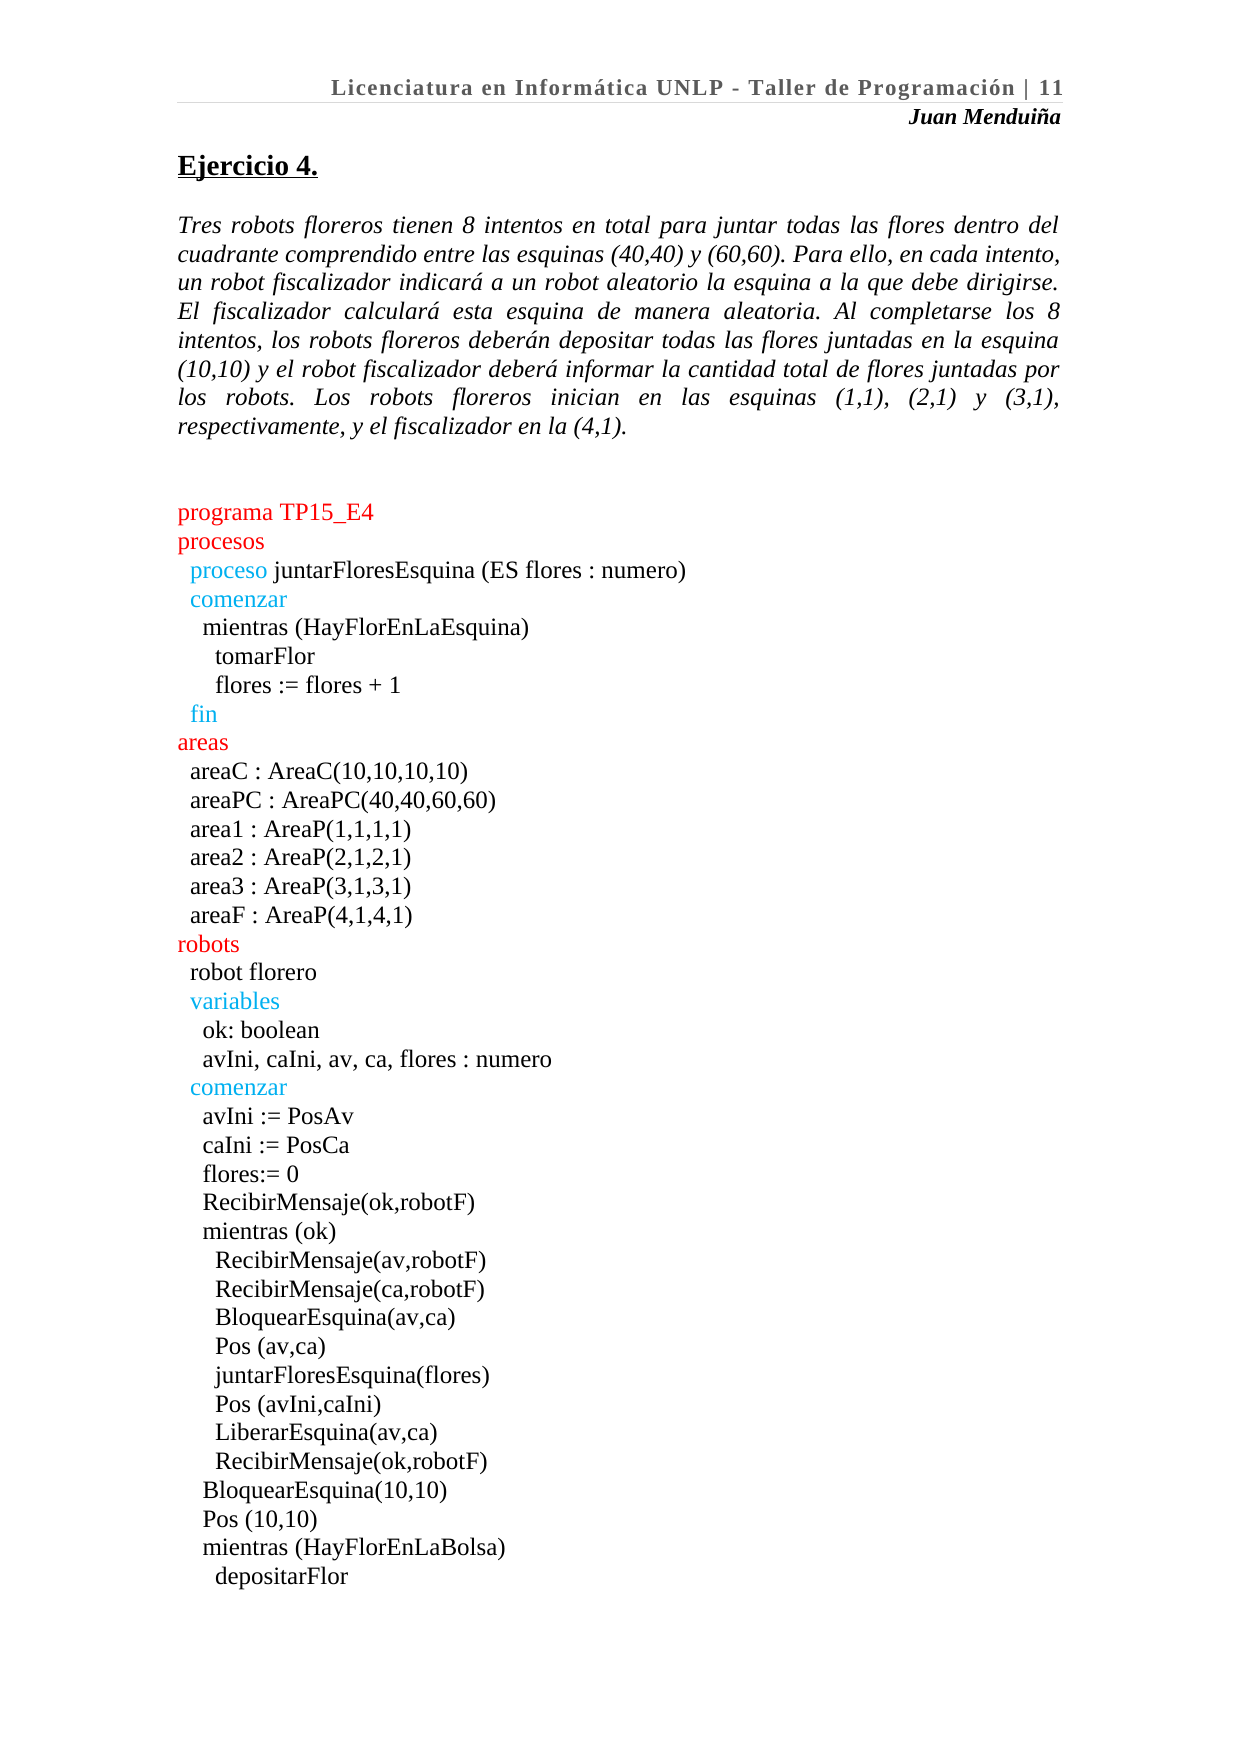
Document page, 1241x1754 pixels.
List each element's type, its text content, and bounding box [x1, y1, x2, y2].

text ok: boolean [177, 1015, 1063, 1044]
text areaF : AreaP(4,1,4,1) [177, 900, 1063, 929]
text areaPC : AreaPC(40,40,60,60) [177, 785, 1063, 814]
text comenzar [177, 584, 1063, 612]
text robot florero [177, 957, 1063, 986]
text mientras (HayFlorEnLaBolsa) [177, 1532, 1063, 1561]
text areas [177, 727, 1063, 756]
text RecibirMensaje(ok,robotF) [177, 1446, 1063, 1475]
text flores:= 0 [177, 1159, 1063, 1187]
text proceso juntarFloresEsquina (ES flores : numero) [177, 555, 1063, 584]
text Pos (10,10) [177, 1504, 1063, 1532]
text areaC : AreaC(10,10,10,10) [177, 756, 1063, 785]
text procesos [177, 526, 1063, 555]
text flores := flores + 1 [177, 670, 1063, 699]
text BloquearEsquina(av,ca) [177, 1302, 1063, 1331]
text avIni, caIni, av, ca, flores : numero [177, 1044, 1063, 1072]
text LiberarEsquina(av,ca) [177, 1417, 1063, 1446]
text caIni := PosCa [177, 1130, 1063, 1159]
text juntarFloresEsquina(flores) [177, 1360, 1063, 1389]
text area2 : AreaP(2,1,2,1) [177, 842, 1063, 871]
text tomarFlor [177, 641, 1063, 670]
text area3 : AreaP(3,1,3,1) [177, 871, 1063, 900]
text area1 : AreaP(1,1,1,1) [177, 814, 1063, 842]
text Pos (avIni,caIni) [177, 1389, 1063, 1417]
text RecibirMensaje(av,robotF) [177, 1245, 1063, 1274]
text fin [177, 699, 1063, 727]
text RecibirMensaje(ca,robotF) [177, 1274, 1063, 1302]
text mientras (ok) [177, 1216, 1063, 1245]
text Pos (av,ca) [177, 1331, 1063, 1360]
text depositarFlor [177, 1561, 1063, 1590]
text RecibirMensaje(ok,robotF) [177, 1187, 1063, 1216]
text BloquearEsquina(10,10) [177, 1475, 1063, 1504]
text mientras (HayFlorEnLaEsquina) [177, 612, 1063, 641]
text robots [177, 929, 1063, 957]
text Ejercicio 4. [177, 148, 1063, 181]
text programa TP15_E4 [177, 497, 1063, 526]
text variables [177, 986, 1063, 1015]
text comenzar [177, 1072, 1063, 1101]
text avIni := PosAv [177, 1101, 1063, 1130]
text Tres robots floreros tienen 8 intentos en total para juntar todas las flores dentro del cuadrante comprendido entre las esquinas (40,40) y (60,60). Para ello, en cada intento, un robot fiscalizador indicará a un robot aleatorio la esquina a la que debe dirigirse. El fiscalizador calculará esta esquina de manera aleatoria. Al completarse los 8 intentos, los robots floreros deberán depositar todas las flores juntadas en la esquina (10,10) y el robot fiscalizador deberá informar la cantidad total de flores juntadas por los robots. Los robots floreros inician en las esquinas (1,1), (2,1) y (3,1), respectivamente, y el fiscalizador en la (4,1). [177, 210, 1063, 440]
